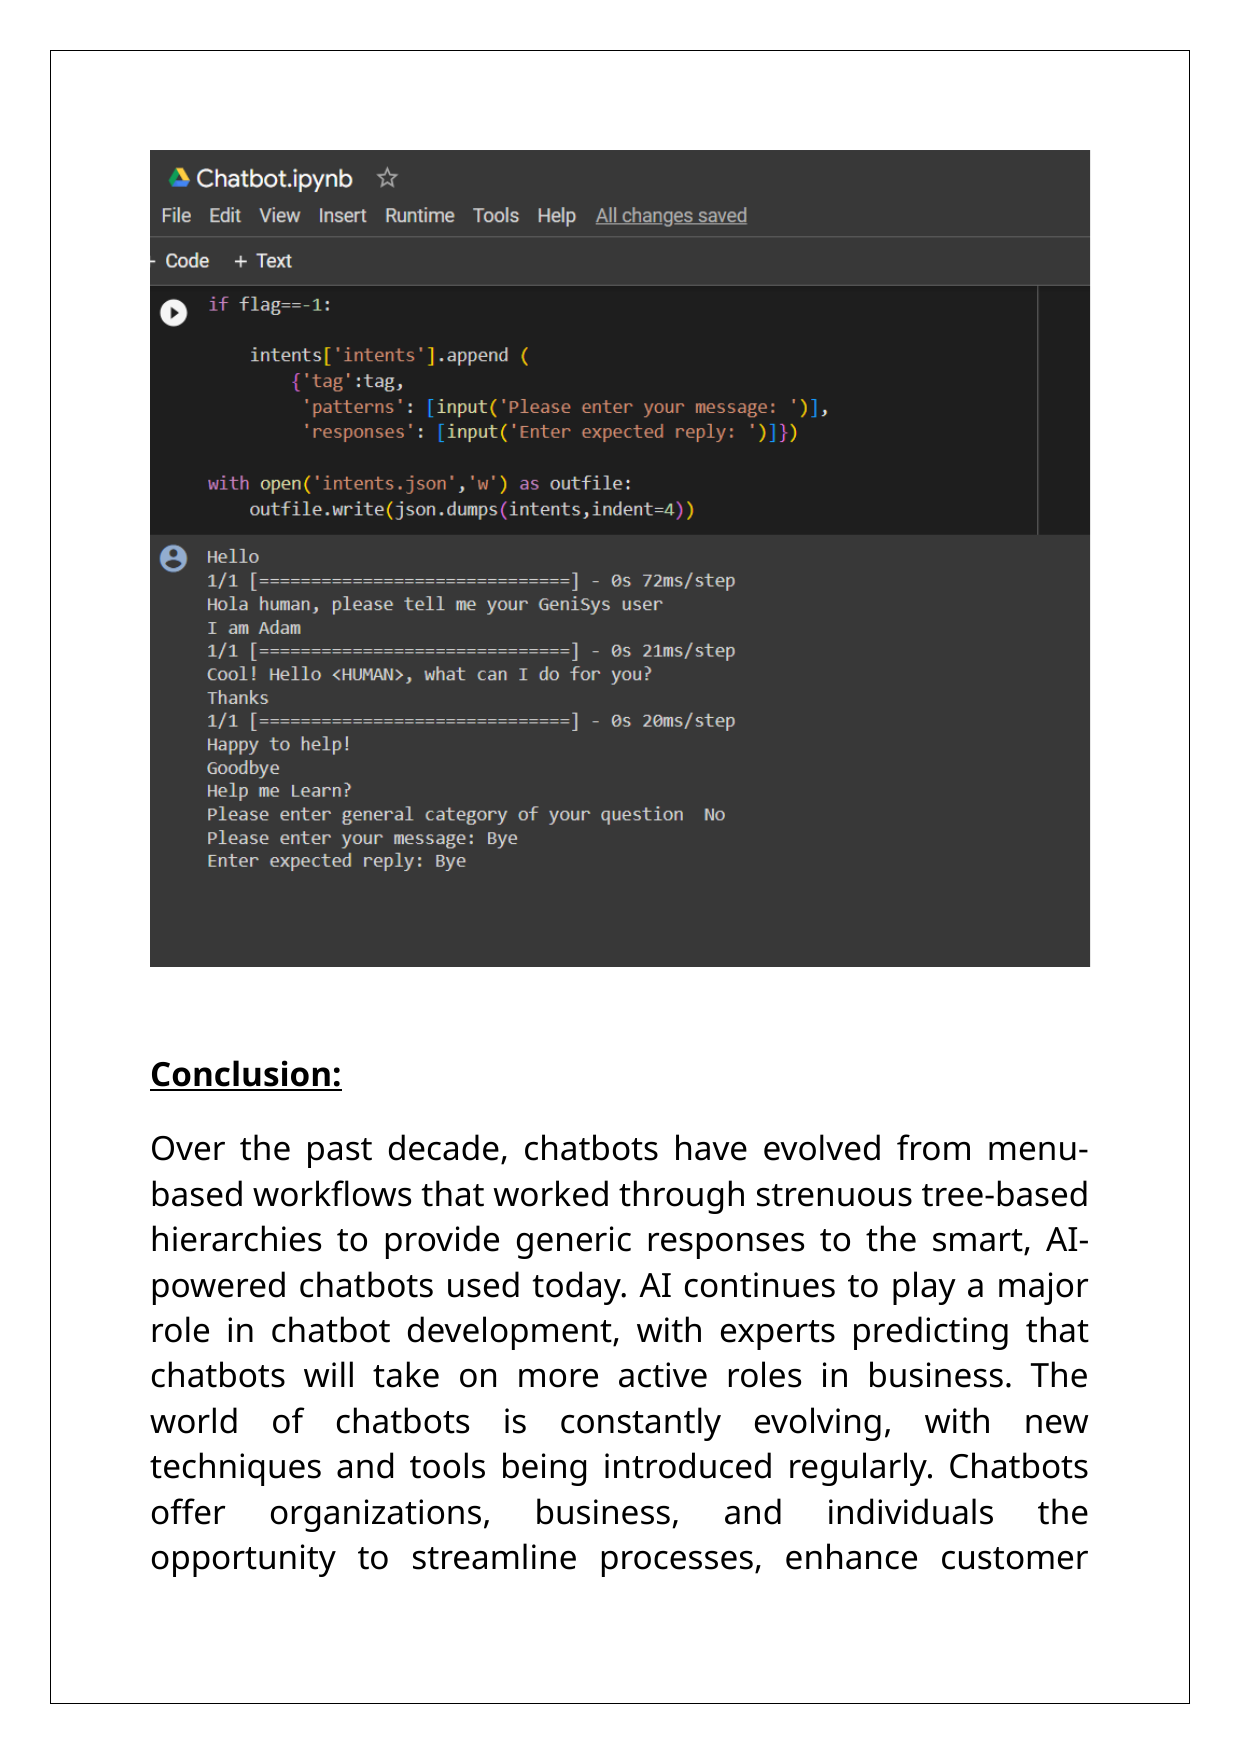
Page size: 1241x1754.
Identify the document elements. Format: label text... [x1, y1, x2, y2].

picture [150, 150, 1091, 967]
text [150, 1125, 1090, 1579]
text Conclusion: [150, 1051, 1090, 1096]
